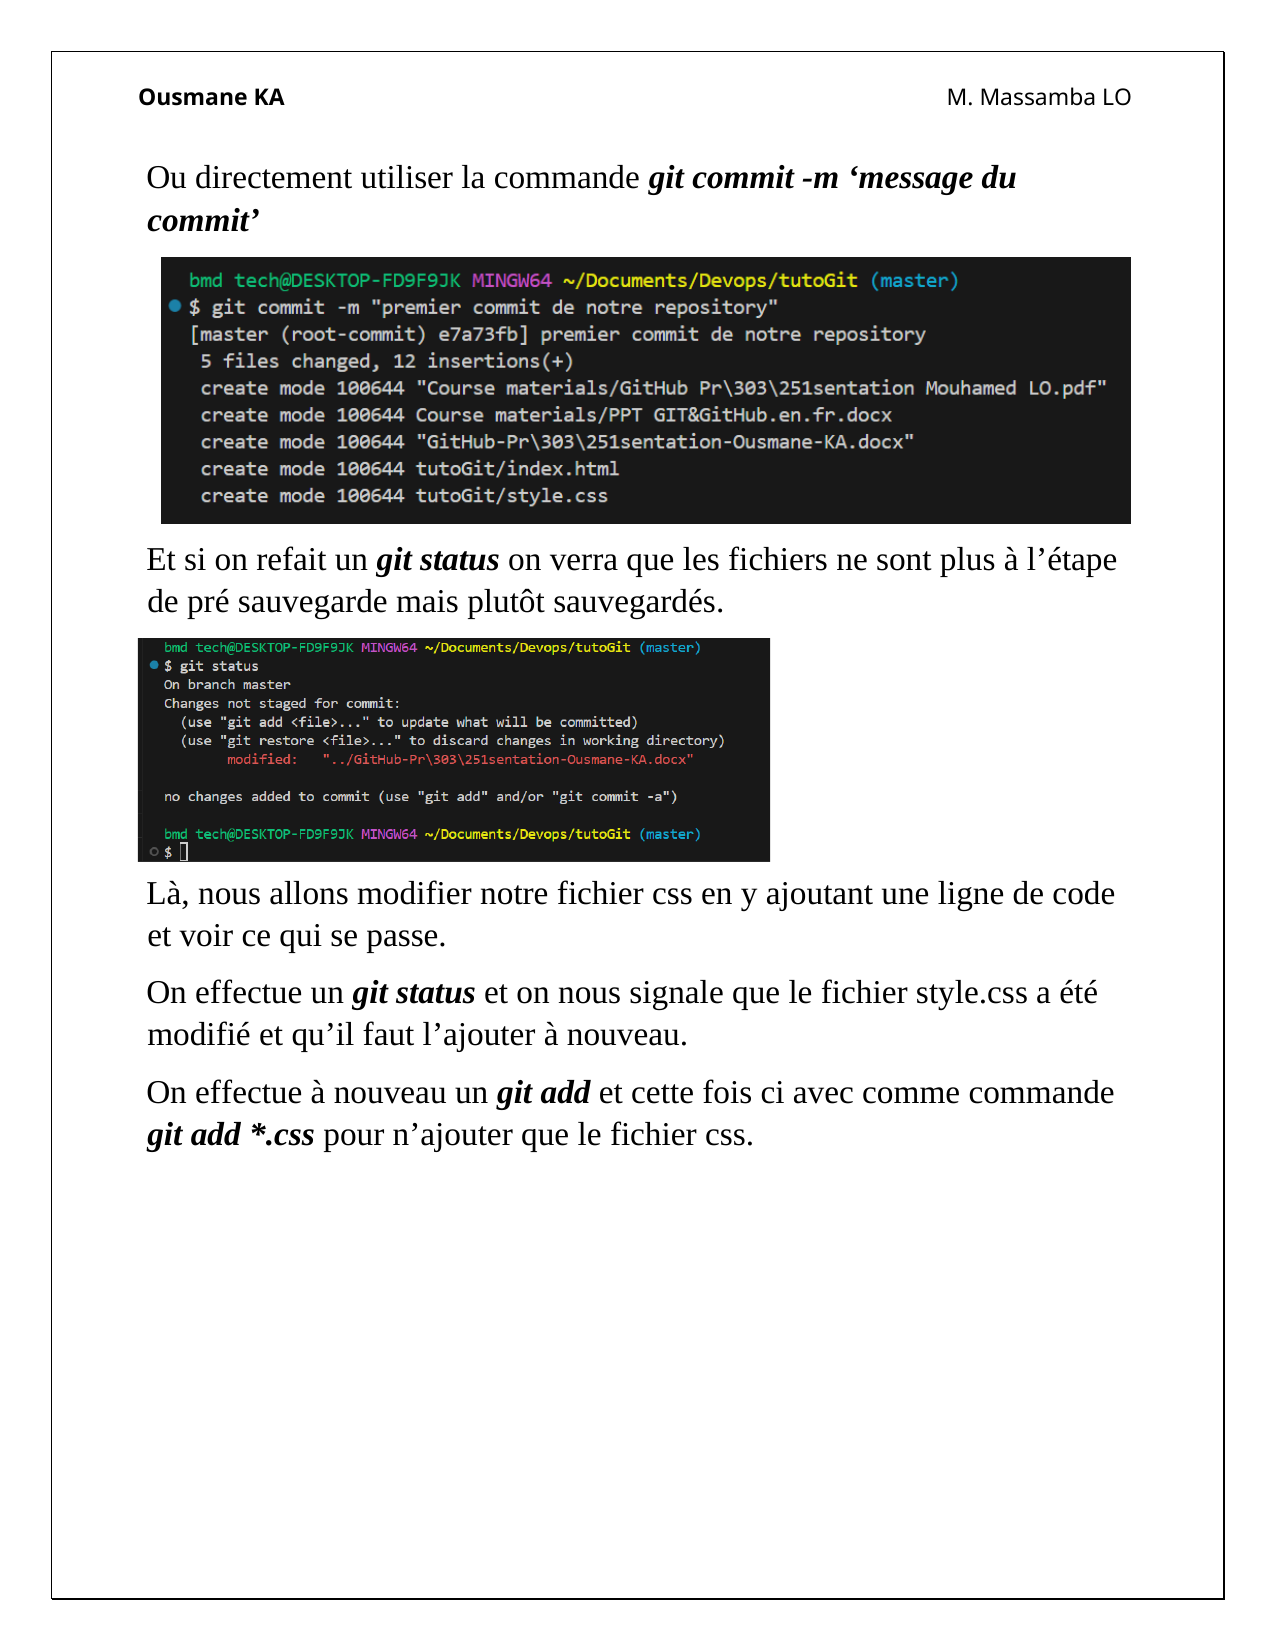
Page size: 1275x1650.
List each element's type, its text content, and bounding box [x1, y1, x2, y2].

text Ou directement utiliser la commande git commit -m ‘message du commit’ [146, 158, 1131, 238]
text On effectue à nouveau un git add et cette fois ci avec comme commande git add *.css pour n’ajouter que le fichier css. [146, 1072, 1131, 1152]
picture [161, 257, 1131, 524]
text Là, nous allons modifier notre fichier css en y ajoutant une ligne de code et voir ce qui se passe. [146, 873, 1131, 954]
picture [137, 638, 770, 862]
text Et si on refait un git status on verra que les fichiers ne sont plus à l’étape de pré sauvegarde mais plutôt sauvegardés. [146, 539, 1131, 619]
text On effectue un git status et on nous signale que le fichier style.css a été modifié et qu’il faut l’ajouter à nouveau. [146, 973, 1131, 1053]
